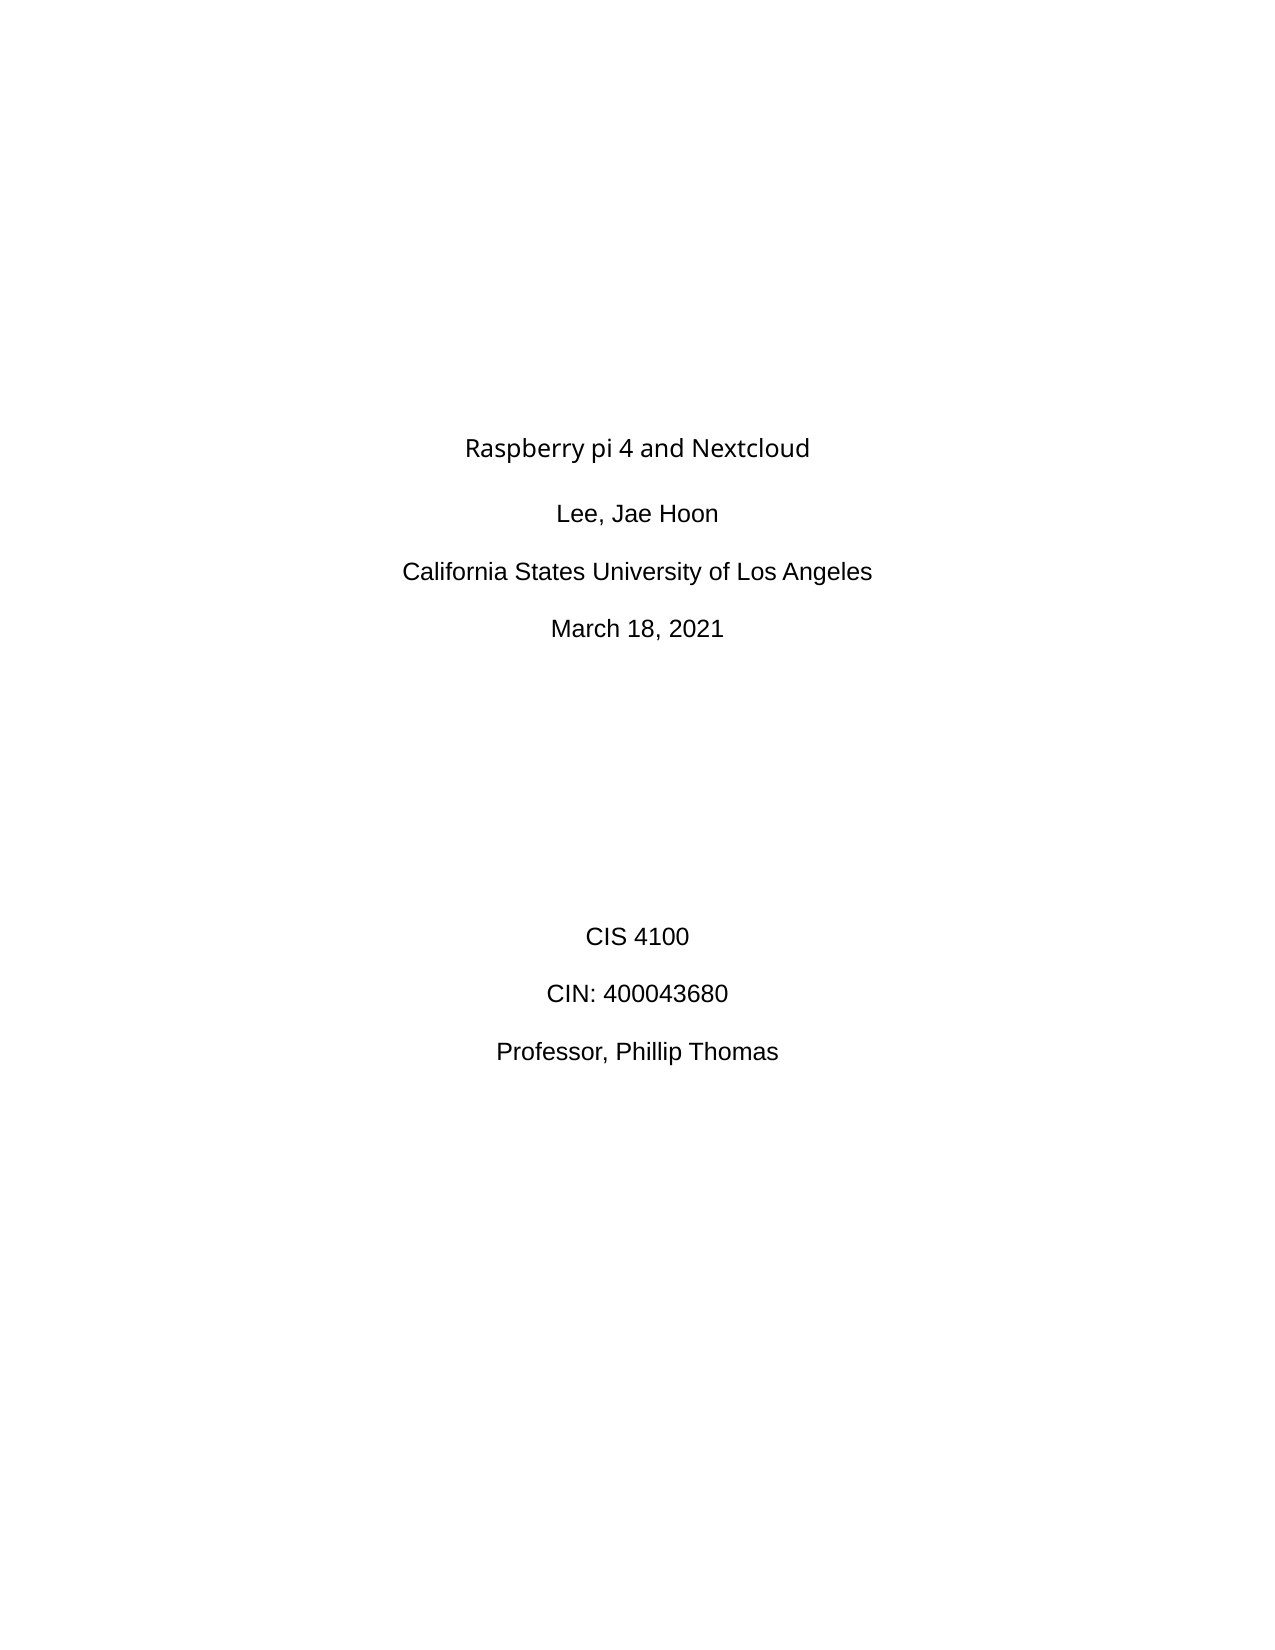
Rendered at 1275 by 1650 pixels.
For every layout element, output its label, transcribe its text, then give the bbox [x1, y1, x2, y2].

title March 18, 2021 [150, 614, 1125, 643]
title CIS 4100 [150, 922, 1125, 950]
title CIN: 400043680 [150, 979, 1125, 1008]
title Professor, Phillip Thomas [150, 1037, 1125, 1065]
title Lee, Jae Hoon [150, 499, 1125, 528]
title California States University of Los Angeles [150, 557, 1125, 585]
